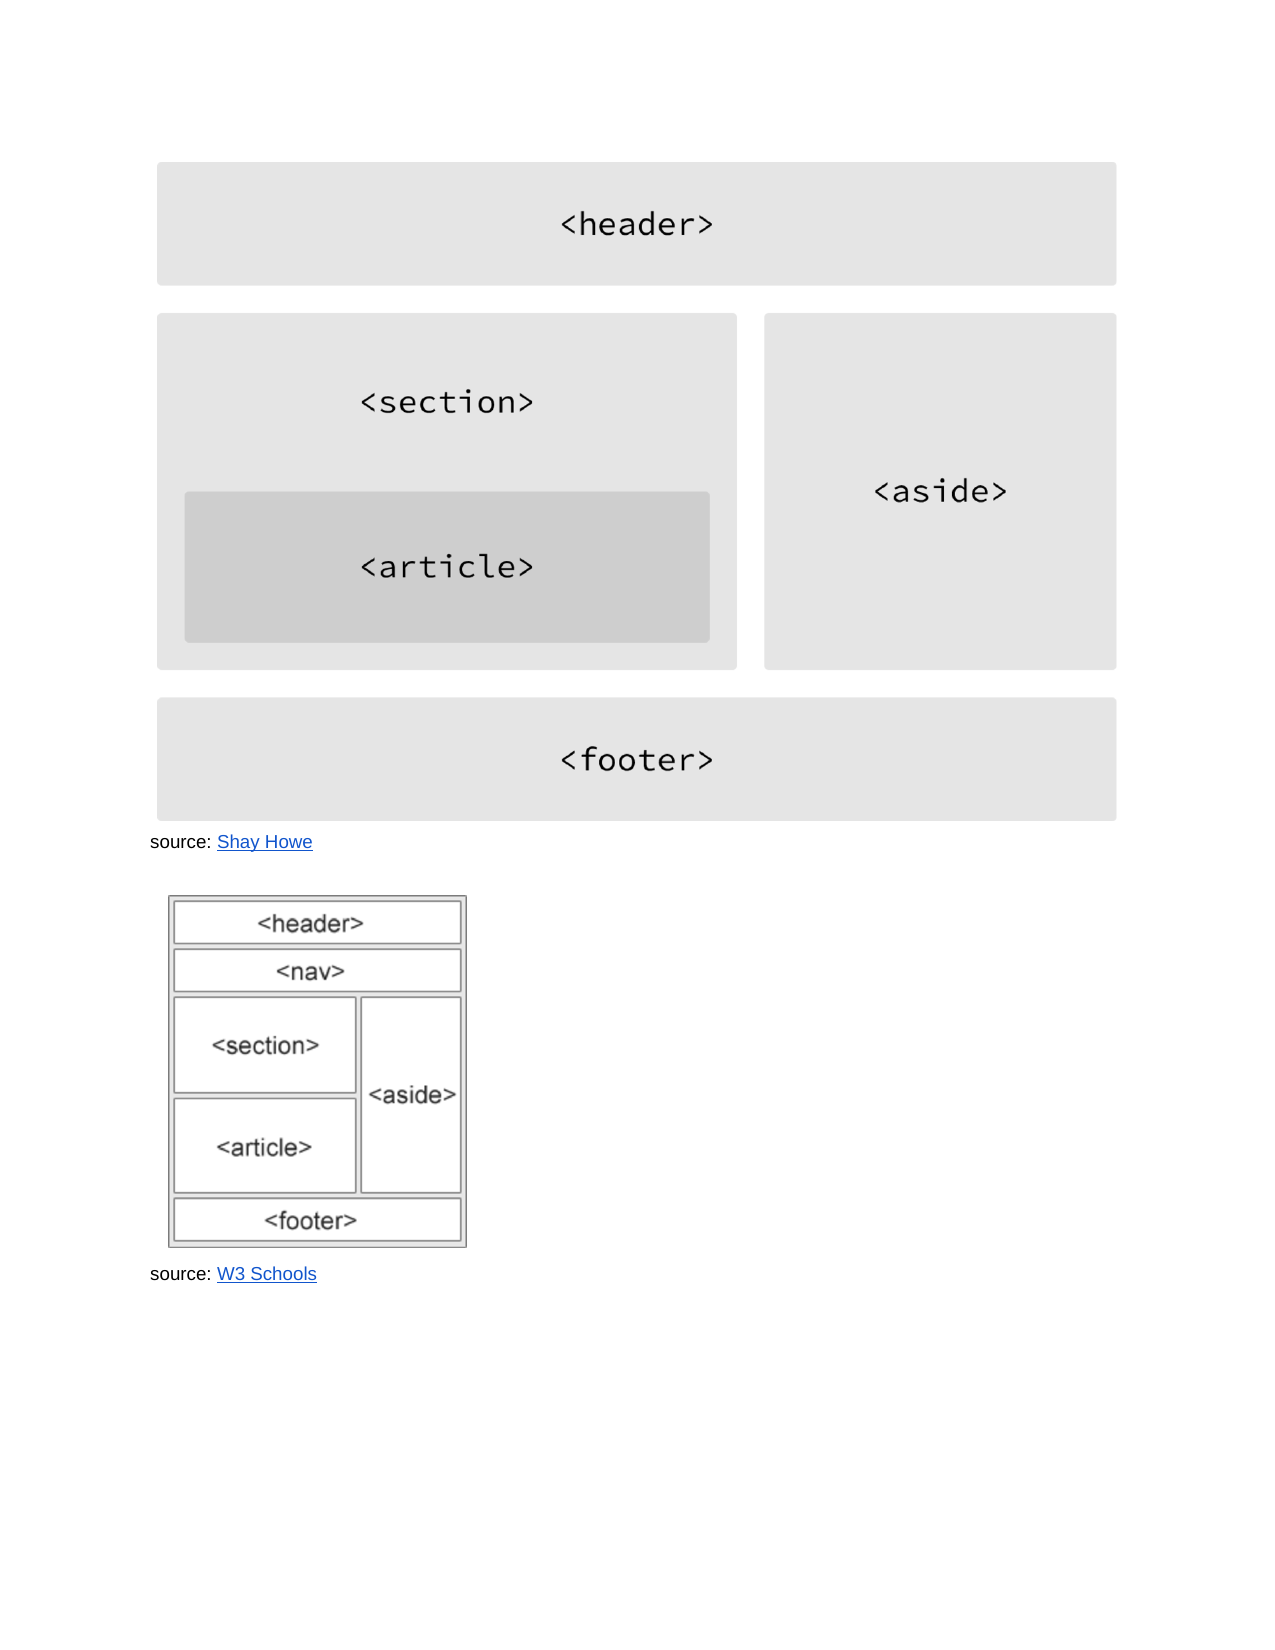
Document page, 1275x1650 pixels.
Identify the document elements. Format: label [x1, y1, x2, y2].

picture [150, 150, 1125, 832]
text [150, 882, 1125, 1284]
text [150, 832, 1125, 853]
picture [150, 881, 483, 1263]
